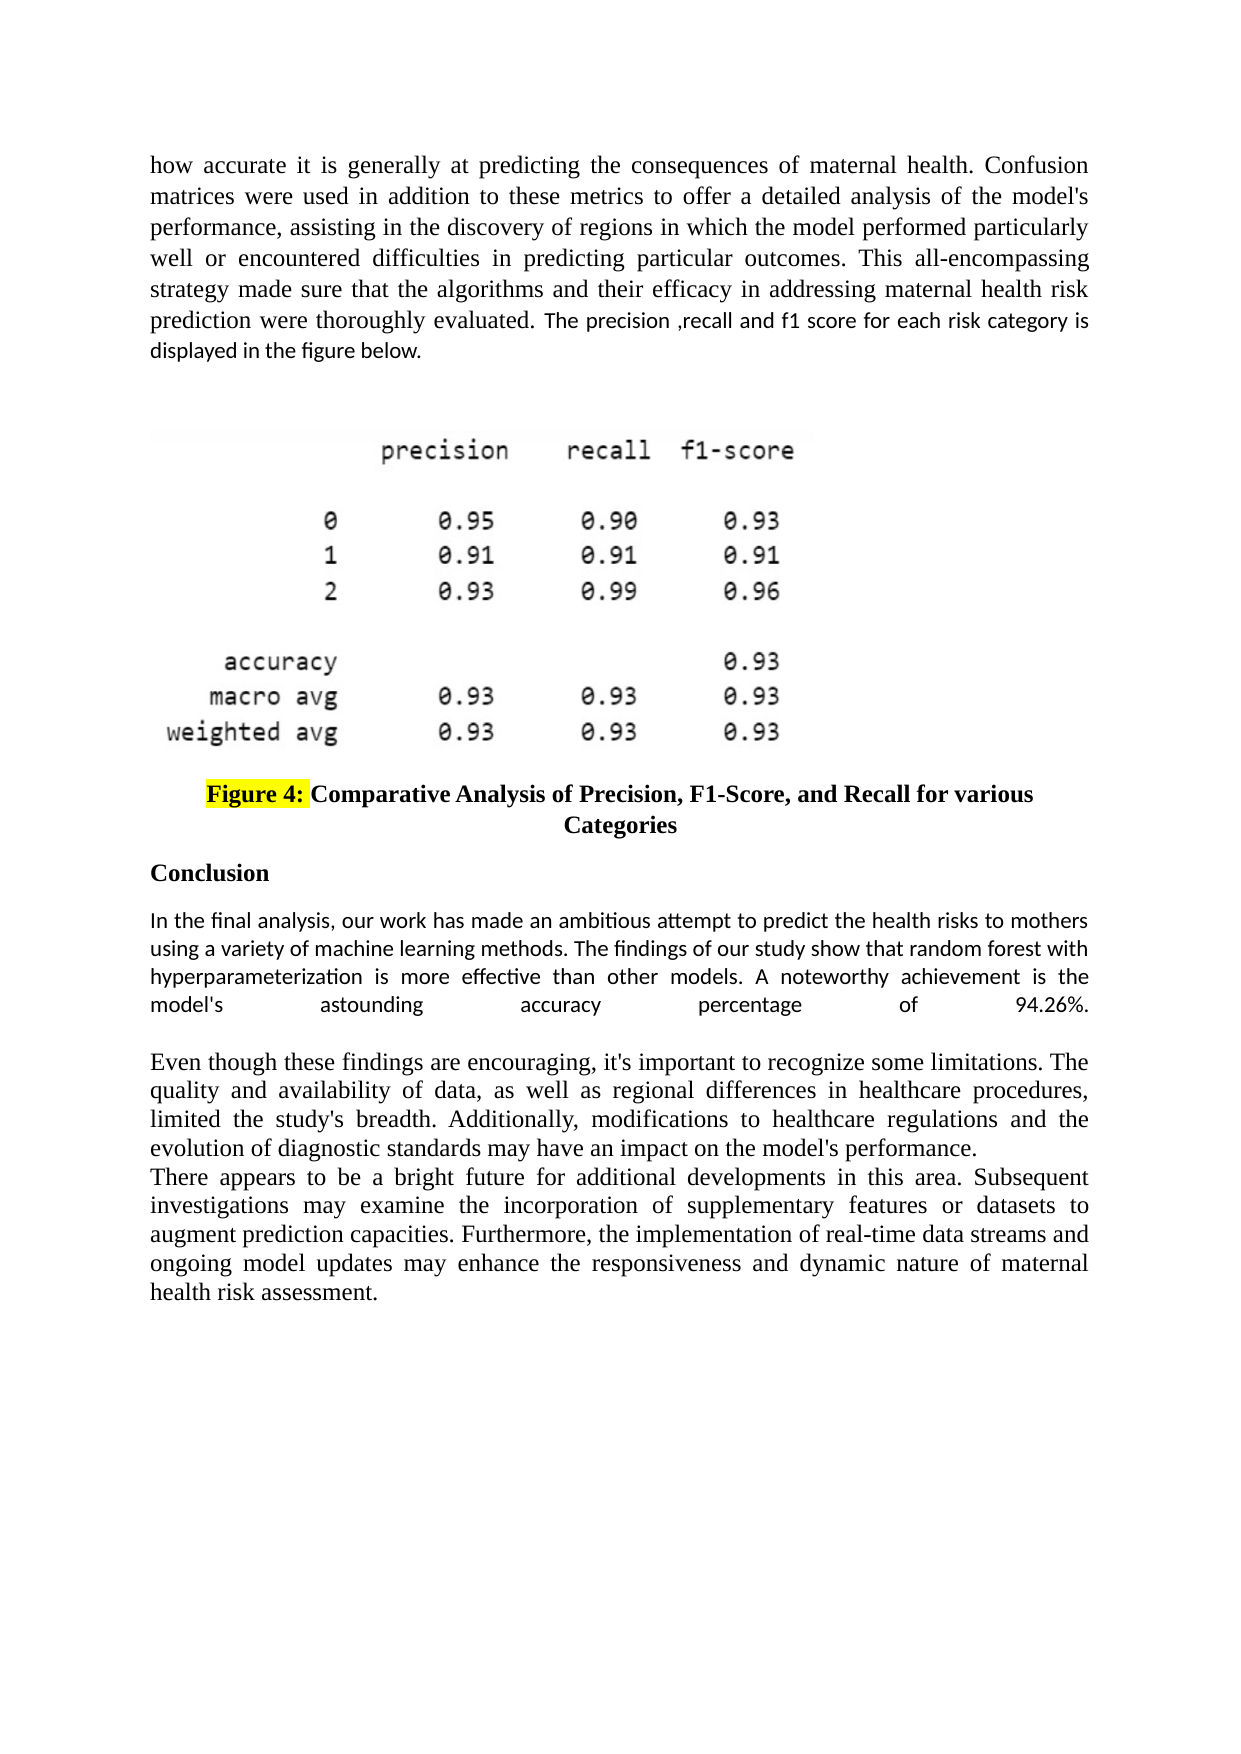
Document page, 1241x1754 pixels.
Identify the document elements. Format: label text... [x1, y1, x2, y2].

text Figure 4: Comparative Analysis of Precision, F1-Score, and Recall for various Categories [150, 779, 1090, 839]
picture [150, 431, 815, 761]
text There appears to be a bright future for additional developments in this area. Subsequent investigations may examine the incorporation of supplementary features or datasets to augment prediction capacities. Furthermore, the implementation of real-time data streams and ongoing model updates may enhance the responsiveness and dynamic nature of maternal health risk assessment. [150, 1162, 1090, 1305]
text Conclusion [150, 858, 1090, 887]
text In the final analysis, our work has made an ambitious attempt to predict the health risks to mothers using a variety of machine learning methods. The findings of our study show that random forest with hyperparameterization is more effective than other models. A noteworthy achievement is the model's astounding accuracy percentage of 94.26%. Even though these findings are encouraging, it's important to recognize some limitations. The quality and availability of data, as well as regional differences in healthcare procedures, limited the study's breadth. Additionally, modifications to healthcare regulations and the evolution of diagnostic standards may have an impact on the model's performance. [150, 906, 1090, 1162]
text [150, 150, 1090, 364]
